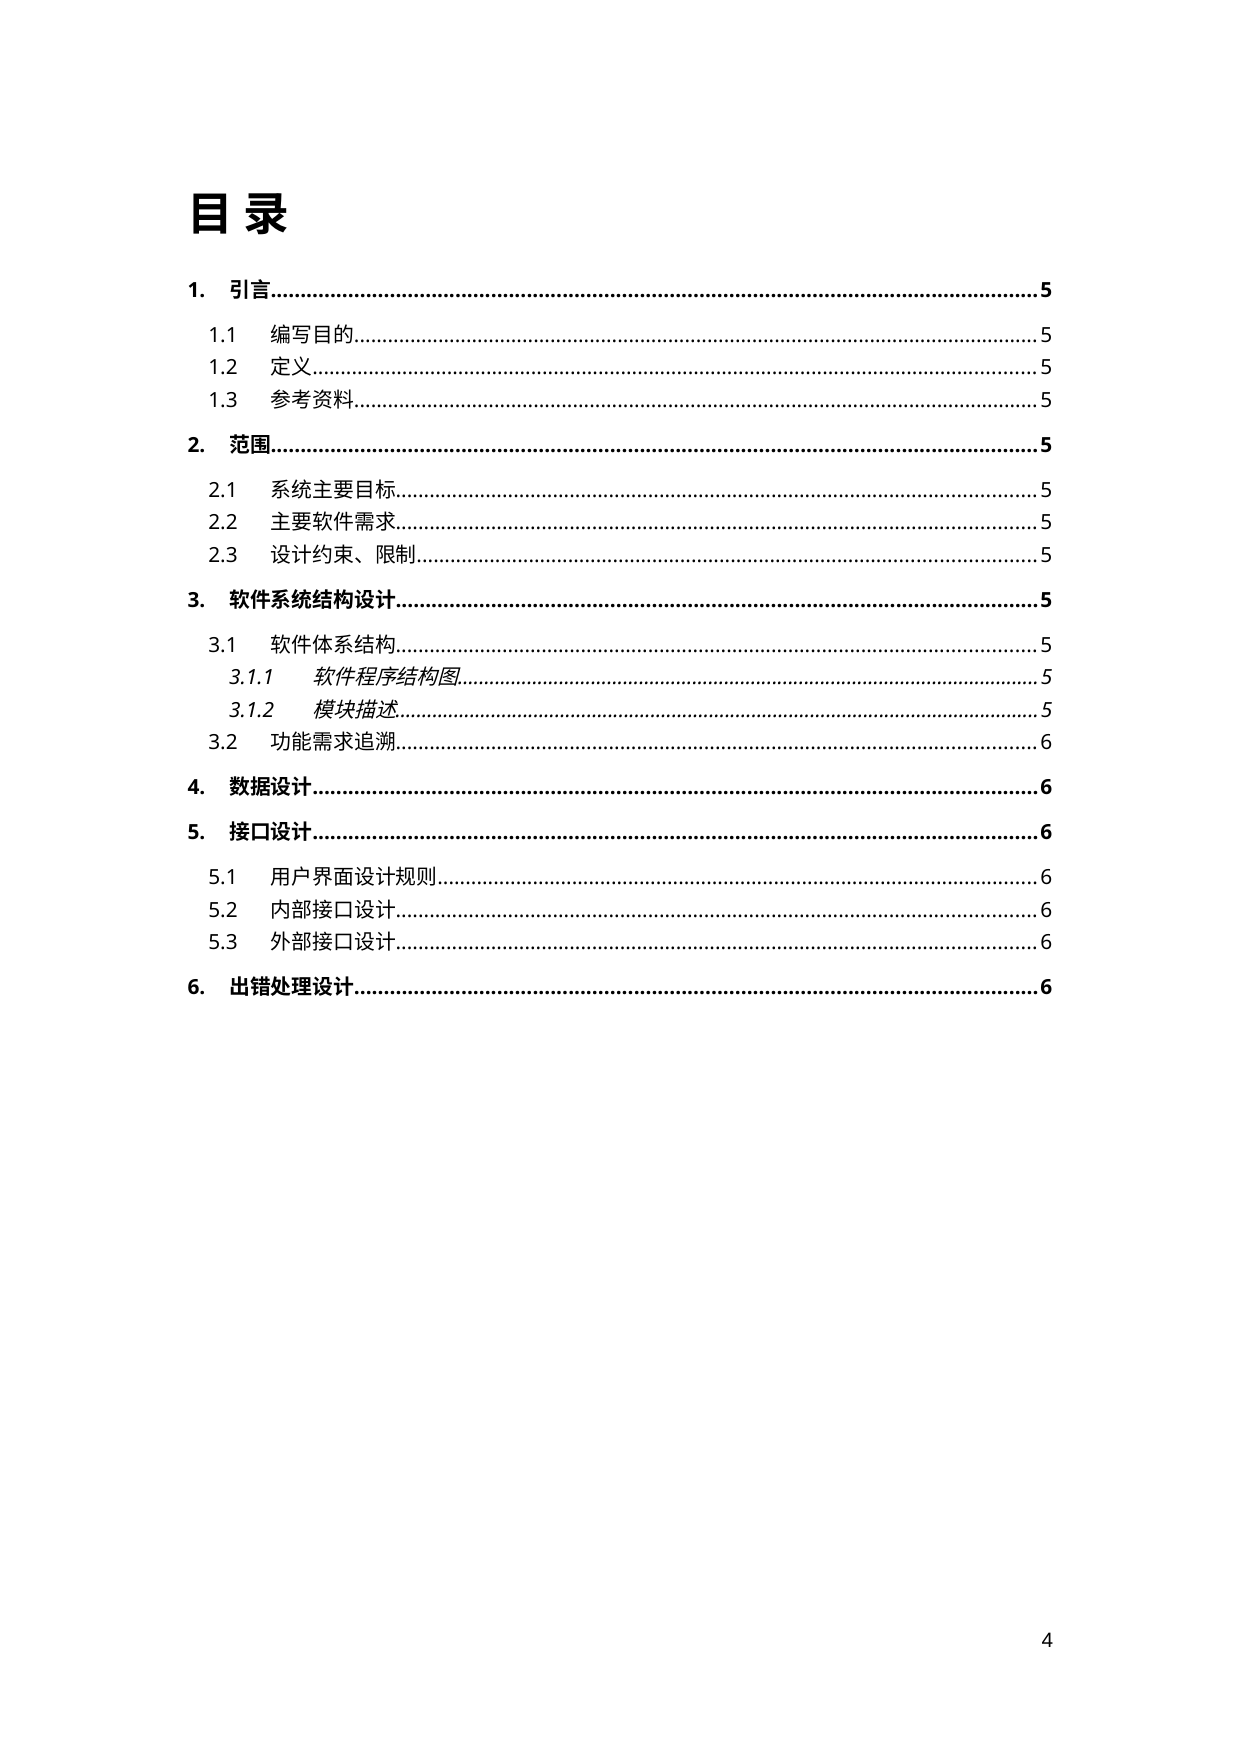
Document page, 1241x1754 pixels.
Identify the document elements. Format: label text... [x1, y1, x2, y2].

text 6. 出错处理设计 6 [187, 969, 1053, 1002]
text 2.2 主要软件需求 5 [208, 504, 1053, 537]
text 2.1 系统主要目标 5 [208, 472, 1053, 504]
text 5.2 内部接口设计 6 [208, 892, 1053, 924]
text 3.1.1 软件程序结构图 5 [229, 659, 1053, 692]
text 1. 引言 5 [187, 272, 1053, 304]
text 3.1 软件体系结构 5 [208, 627, 1053, 659]
text 1.1 编写目的 5 [208, 317, 1053, 349]
text 目 录 [187, 162, 1053, 259]
text 2. 范围 5 [187, 427, 1053, 459]
text 5.1 用户界面设计规则 6 [208, 859, 1053, 892]
text 3.1.2 模块描述 5 [229, 692, 1053, 724]
text 2.3 设计约束、限制 5 [208, 537, 1053, 569]
text 5. 接口设计 6 [187, 814, 1053, 847]
text 3. 软件系统结构设计 5 [187, 582, 1053, 614]
text 5.3 外部接口设计 6 [208, 924, 1053, 957]
text 3.2 功能需求追溯 6 [208, 724, 1053, 757]
text 1.3 参考资料 5 [208, 382, 1053, 414]
text 4. 数据设计 6 [187, 769, 1053, 802]
text 1.2 定义 5 [208, 349, 1053, 382]
